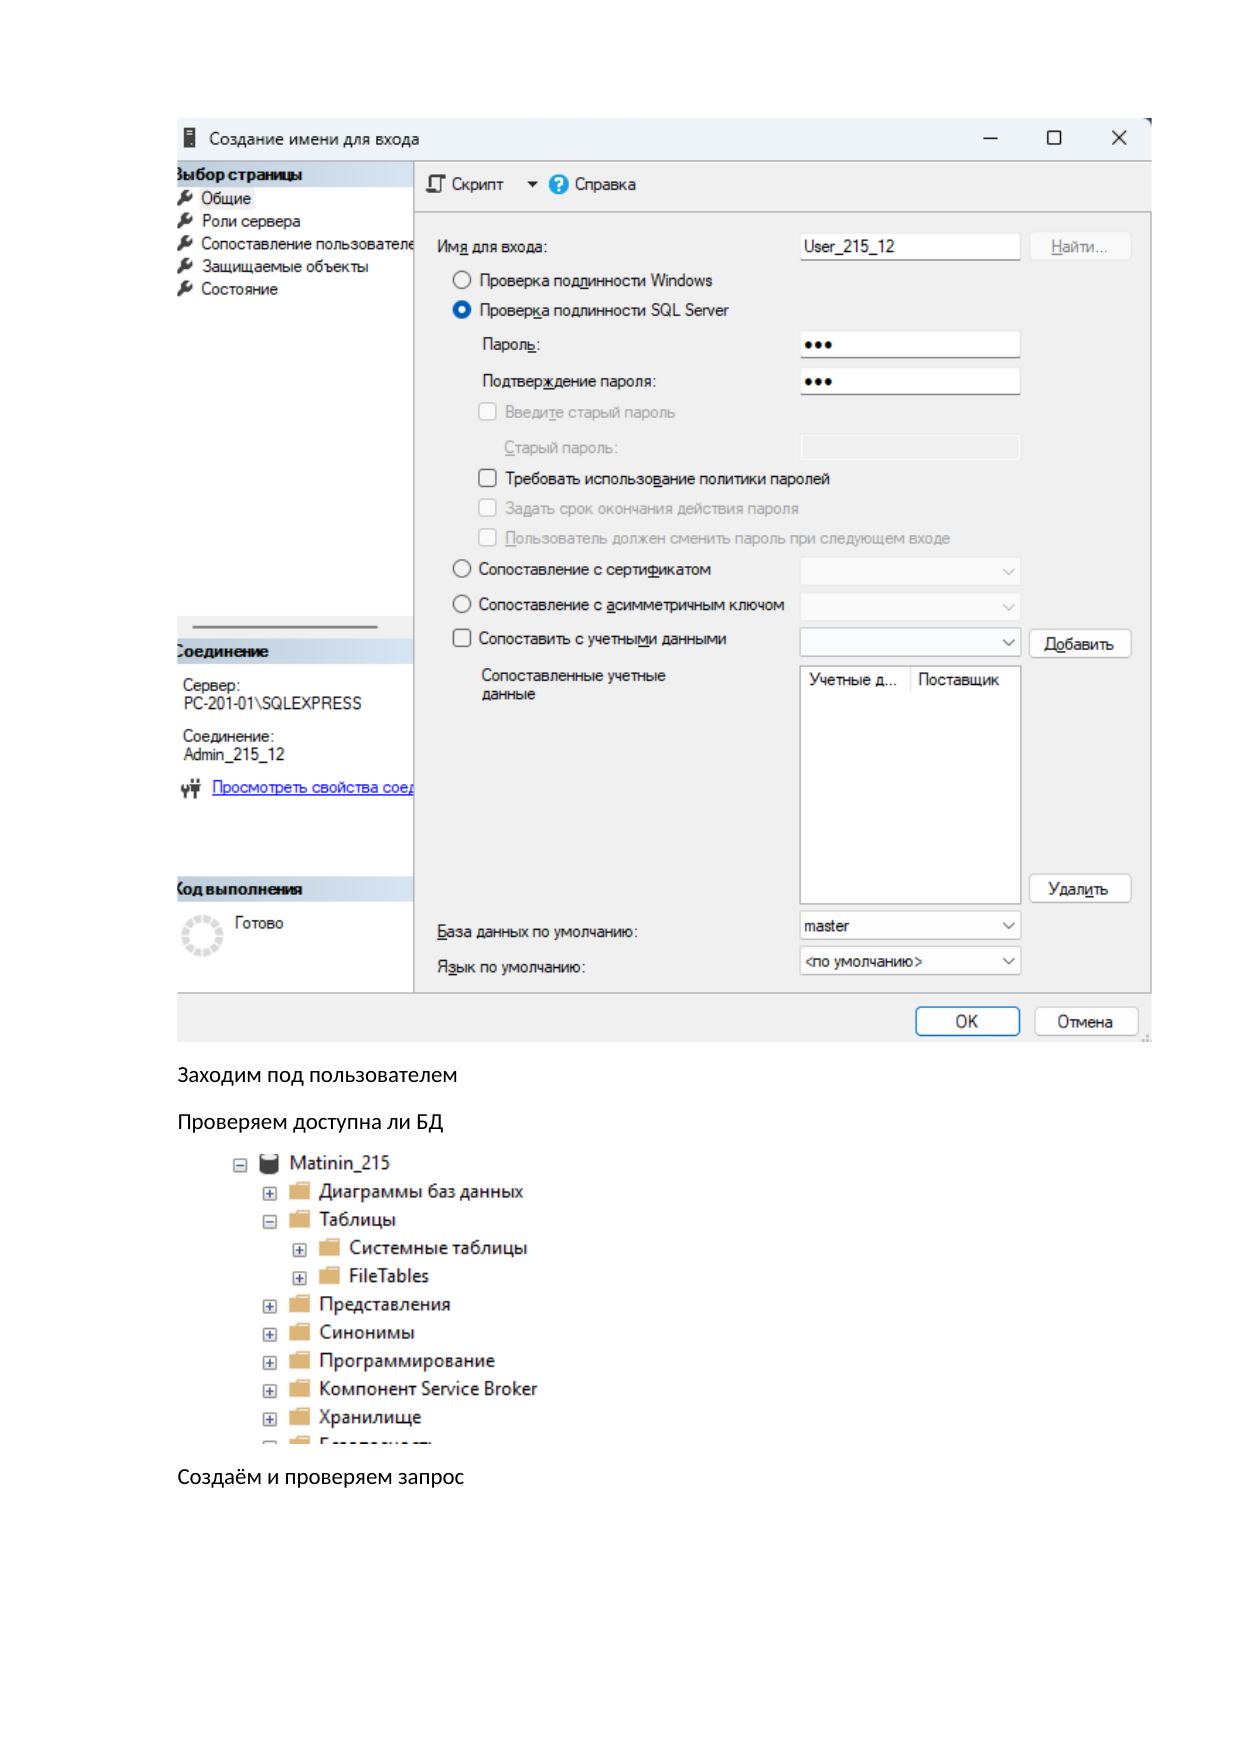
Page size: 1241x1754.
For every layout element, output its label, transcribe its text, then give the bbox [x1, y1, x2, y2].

text Создаём и проверяем запрос [177, 1462, 1152, 1490]
picture [177, 118, 1152, 1042]
text Проверяем доступна ли БД [177, 1107, 1152, 1135]
picture [177, 1154, 581, 1444]
text Заходим под пользователем [177, 1061, 1152, 1088]
